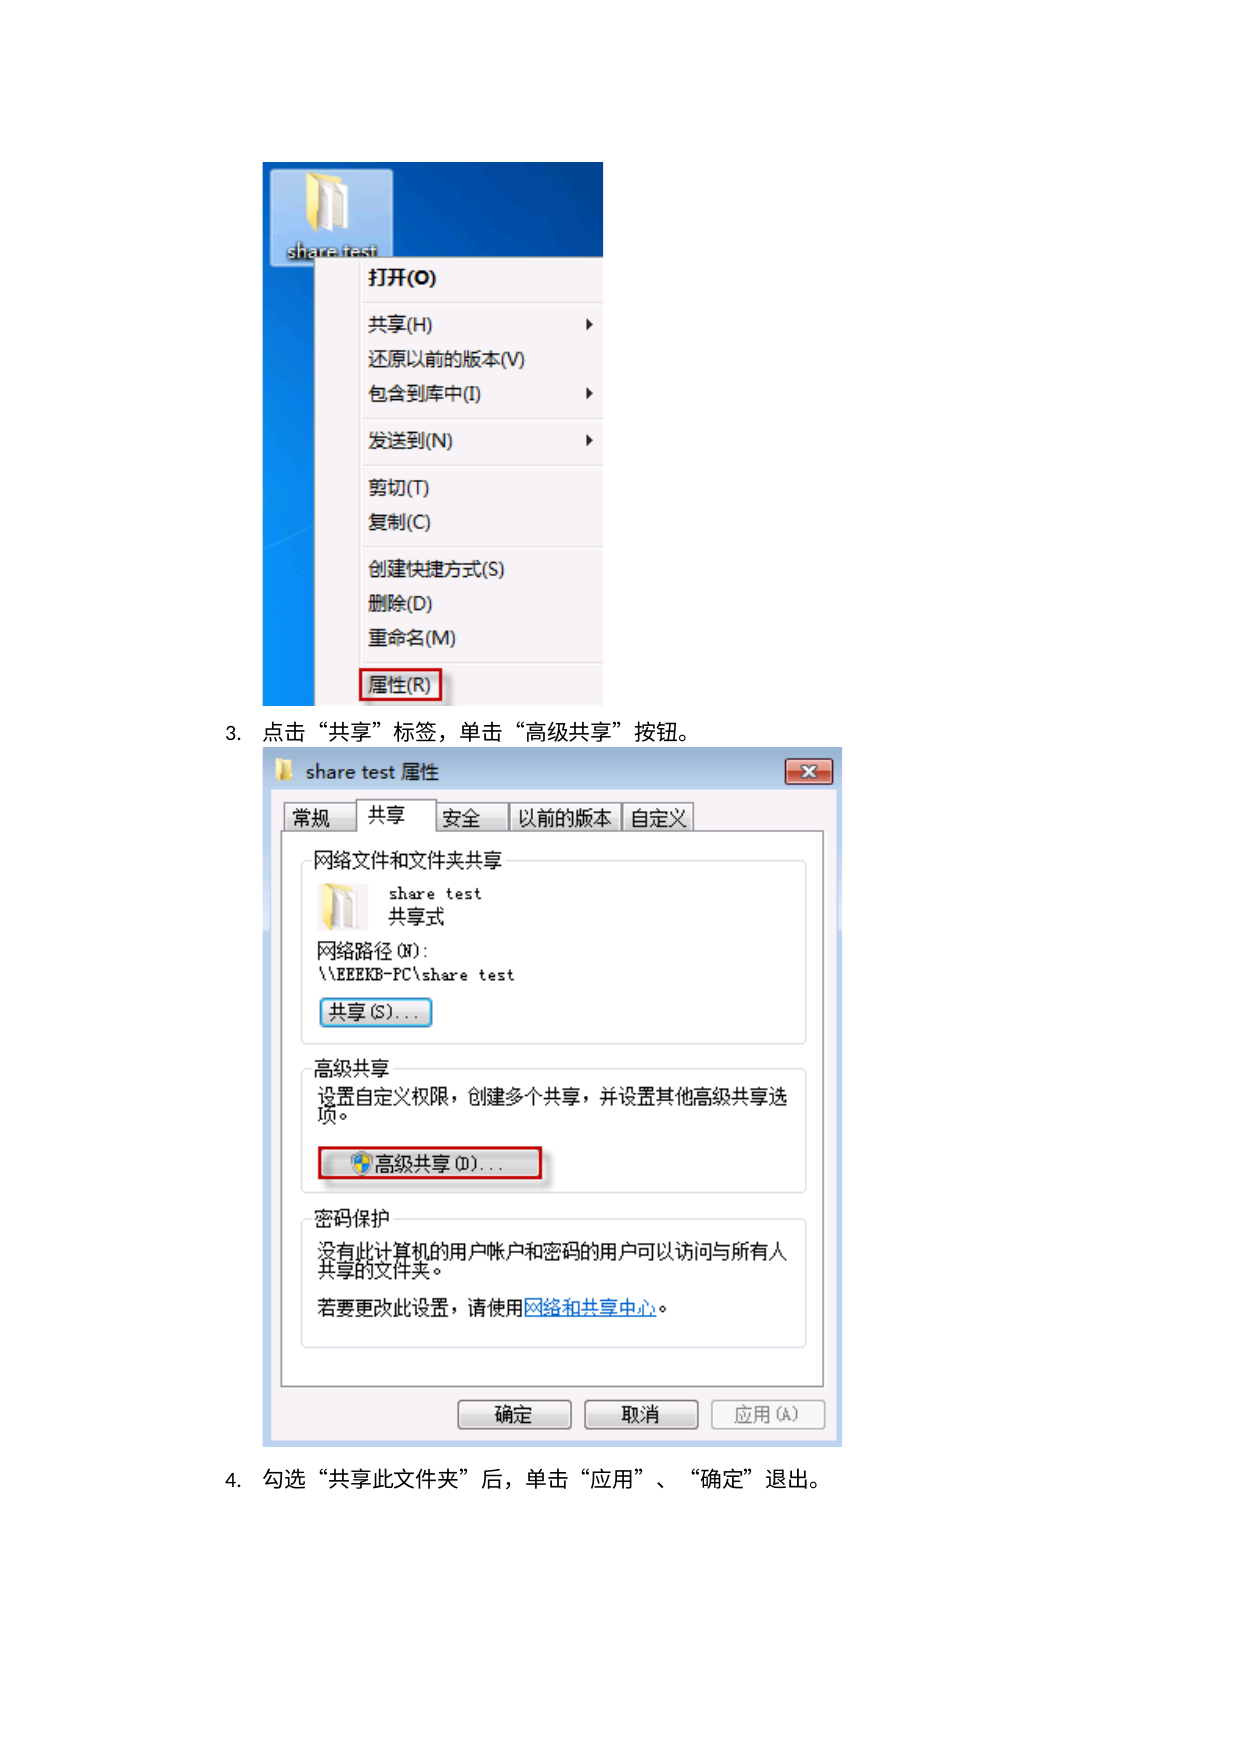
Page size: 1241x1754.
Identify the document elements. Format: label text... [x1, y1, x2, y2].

picture [262, 747, 843, 1447]
list 点击“共享”标签，单击“高级共享”按钮。 [225, 714, 1053, 747]
list 勾选“共享此文件夹”后，单击“应用”、“确定”退出。 [225, 1462, 1053, 1494]
picture [262, 162, 604, 706]
